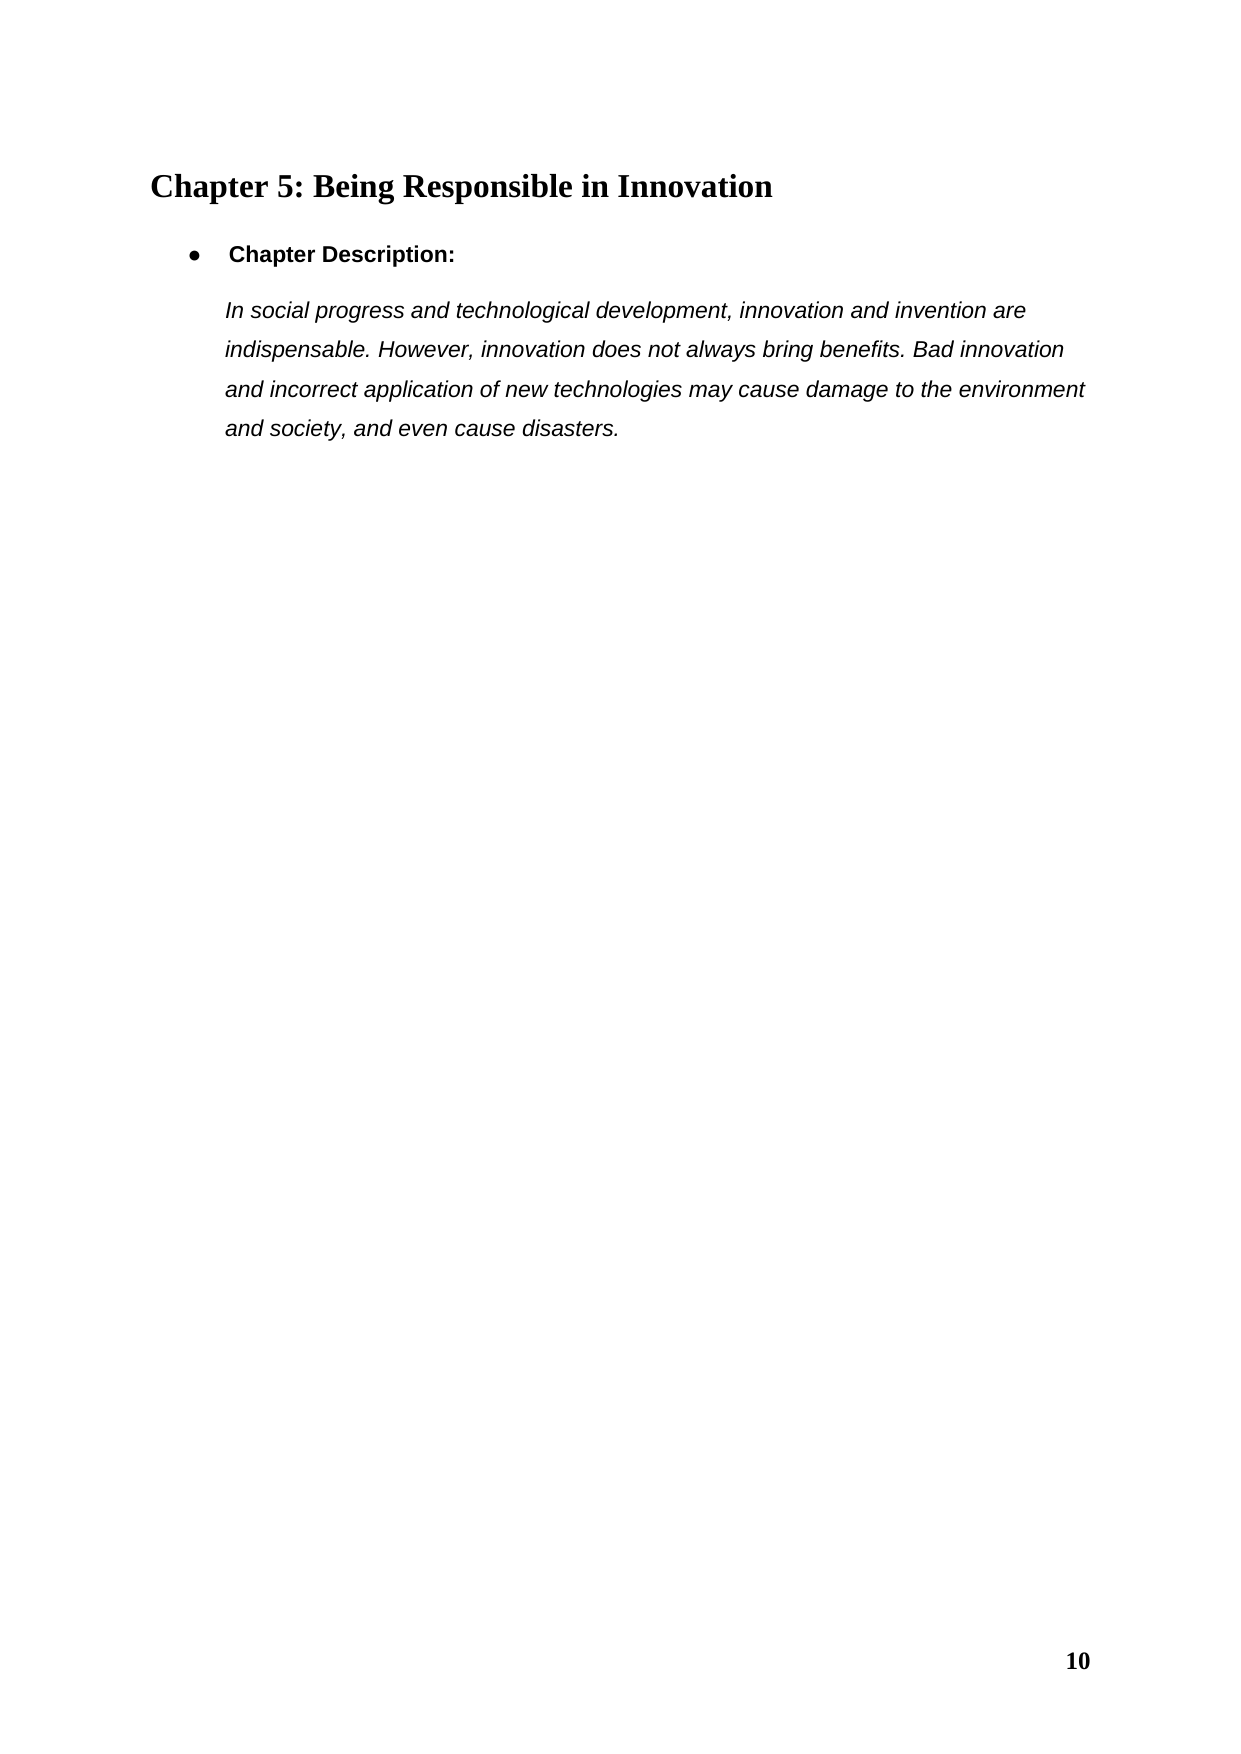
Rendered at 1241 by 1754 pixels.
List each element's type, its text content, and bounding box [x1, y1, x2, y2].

list Chapter Description: [187, 241, 1090, 267]
text In social progress and technological development, innovation and invention are indispensable. However, innovation does not always bring benefits. Bad innovation and incorrect application of new technologies may cause damage to the environment and society, and even cause disasters. [225, 297, 1090, 442]
subtitle Chapter 5: Being Responsible in Innovation [150, 167, 1090, 205]
